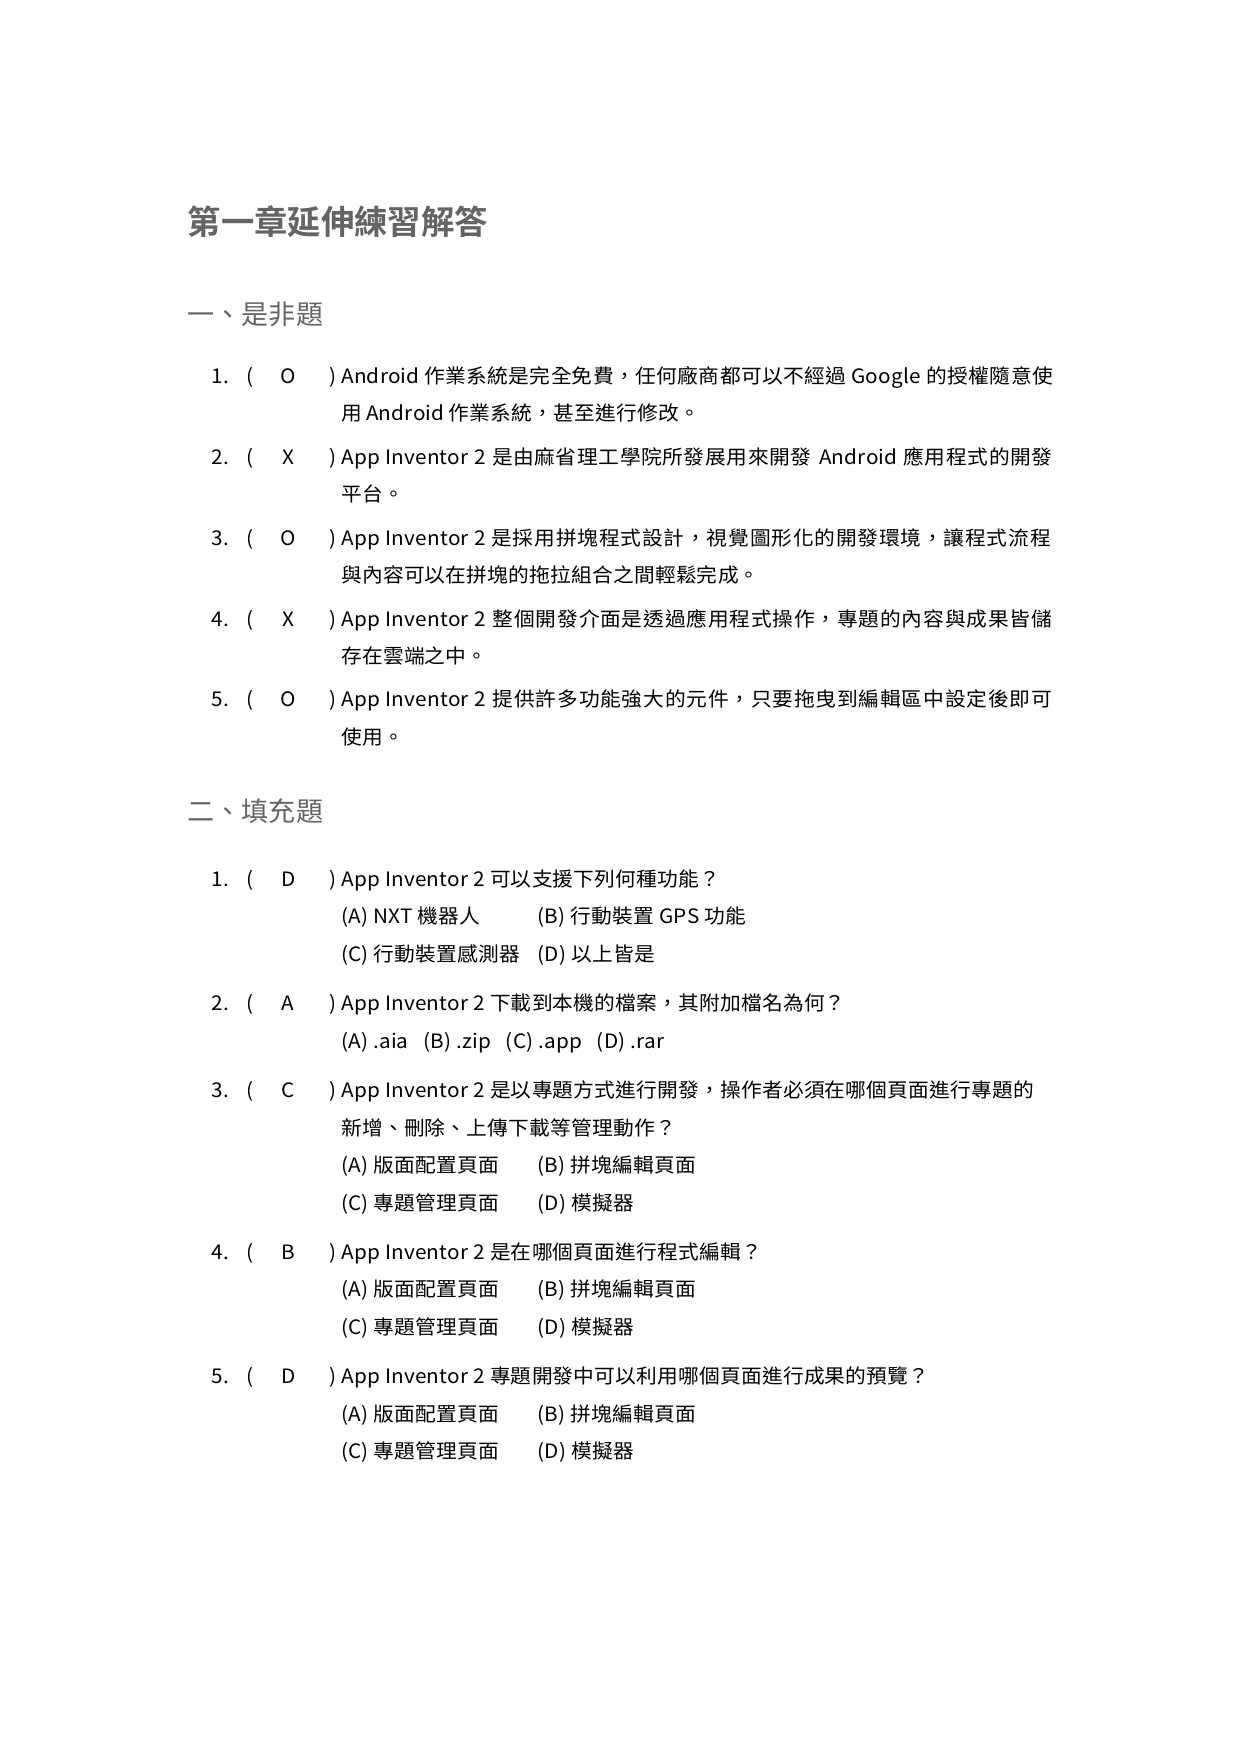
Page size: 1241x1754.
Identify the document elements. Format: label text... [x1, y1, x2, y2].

text 第一章延伸練習解答 [187, 182, 1053, 257]
text 4. ( X ) App Inventor 2 整個開發介面是透過應用程式操作，專題的內容與成果皆儲存在雲端之中。 [211, 599, 1053, 674]
text 2. ( X ) App Inventor 2 是由麻省理工學院所發展用來開發 Android 應用程式的開發平台。 [211, 437, 1053, 512]
text 二、填充題 [187, 772, 1053, 847]
text 4. ( B ) App Inventor 2 是在哪個頁面進行程式編輯？ (A) 版面配置頁面 (B) 拼塊編輯頁面 (C) 專題管理頁面 (D) 模擬器 [211, 1232, 1053, 1344]
text 一、是非題 [187, 275, 1053, 350]
text 3. ( O ) App Inventor 2是採用拼塊程式設計，視覺圖形化的開發環境，讓程式流程與內容可以在拼塊的拖拉組合之間輕鬆完成。 [211, 518, 1053, 593]
text 5. ( O ) App Inventor 2 提供許多功能強大的元件，只要拖曳到編輯區中設定後即可使用。 [211, 679, 1053, 754]
text 1. ( O ) Android作業系統是完全免費，任何廠商都可以不經過Google 的授權隨意使用Android作業系統，甚至進行修改。 [211, 356, 1053, 431]
text 5. ( D ) App Inventor 2 專題開發中可以利用哪個頁面進行成果的預覽？ (A) 版面配置頁面 (B) 拼塊編輯頁面 (C) 專題管理頁面 (D) 模擬器 [211, 1356, 1053, 1469]
text 3. ( C ) App Inventor 2 是以專題方式進行開發，操作者必須在哪個頁面進行專題的新增、刪除、上傳下載等管理動作？ (A) 版面配置頁面 (B) 拼塊編輯頁面 (C) 專題管理頁面 (D) 模擬器 [211, 1070, 1053, 1220]
text 2. ( A ) App Inventor 2 下載到本機的檔案，其附加檔名為何？ (A) .aia (B) .zip (C) .app (D) .rar [211, 983, 1053, 1058]
text 1. ( D ) App Inventor 2 可以支援下列何種功能？ (A) NXT機器人 (B) 行動裝置 GPS 功能 (C) 行動裝置感測器 (D) 以上皆是 [211, 859, 1053, 972]
